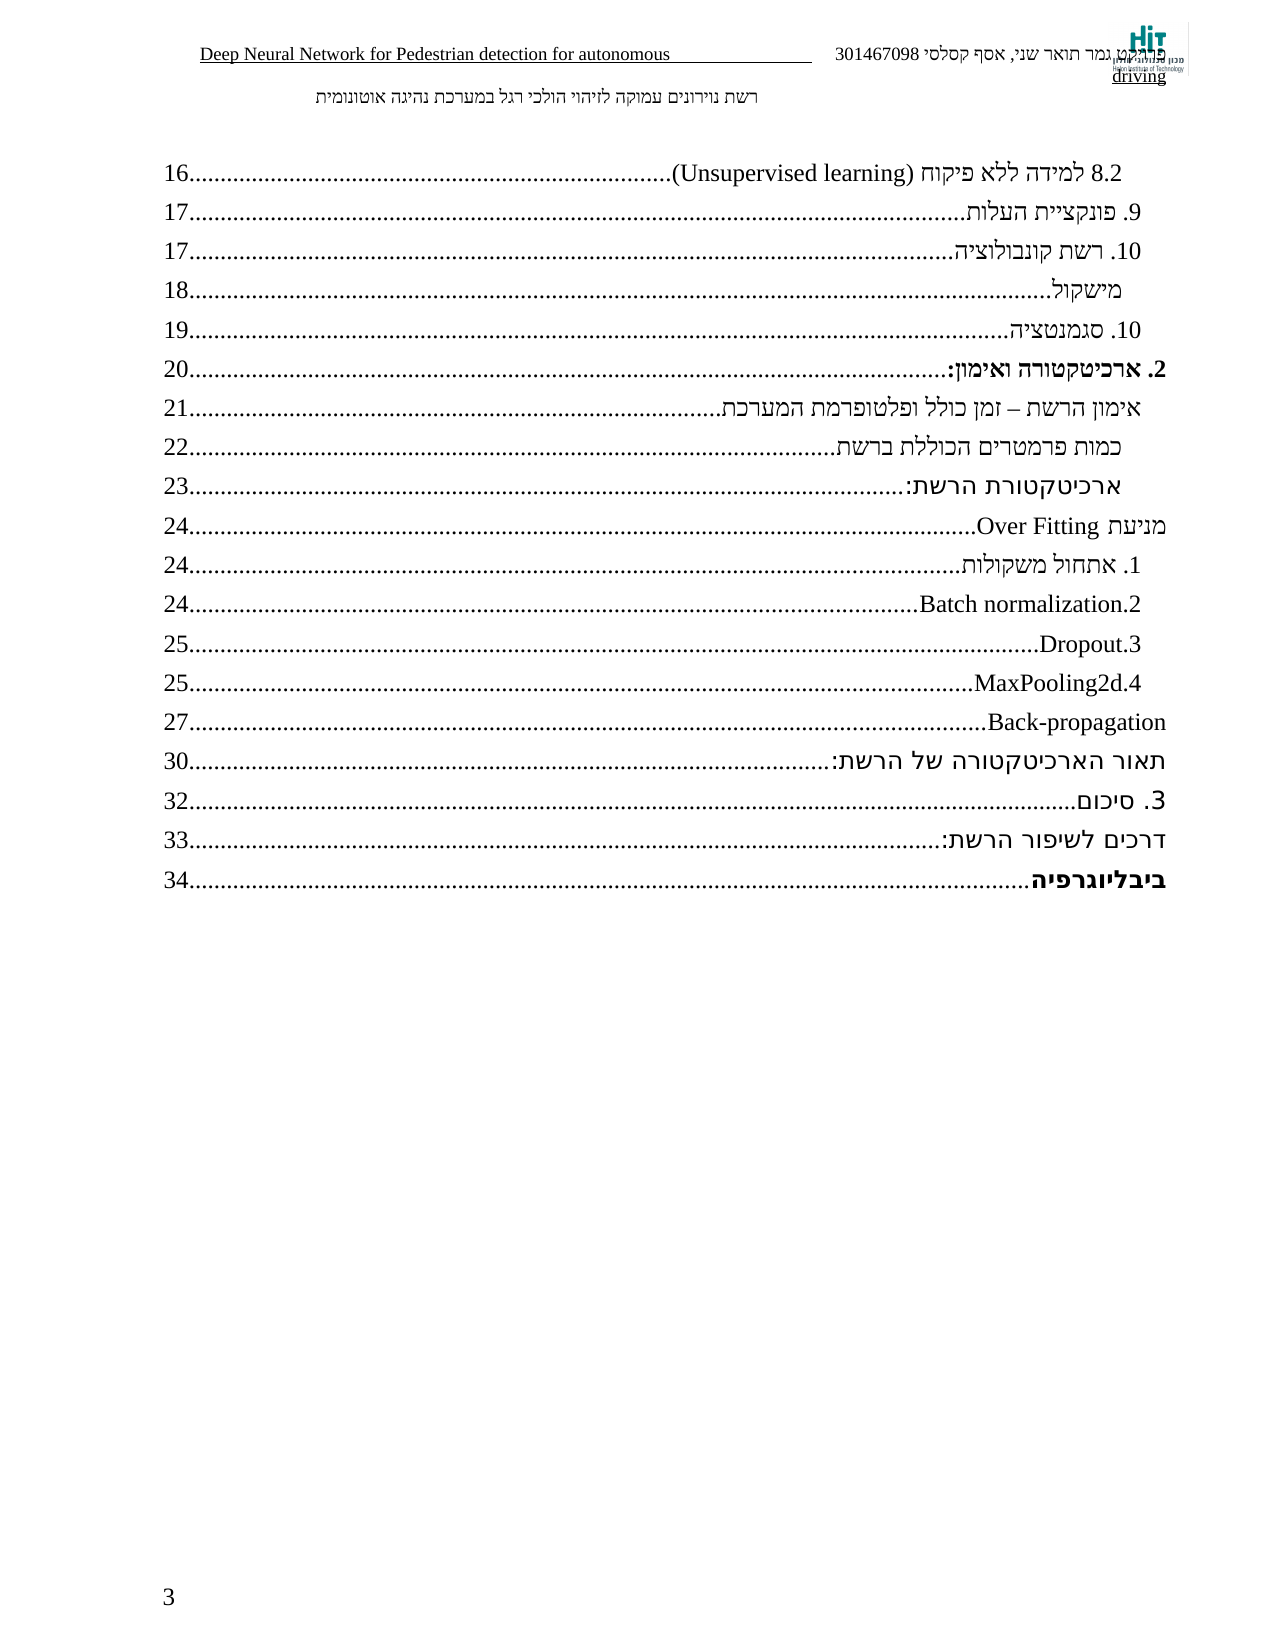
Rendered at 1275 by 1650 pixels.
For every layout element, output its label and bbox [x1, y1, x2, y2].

picture [1108, 22, 1189, 76]
